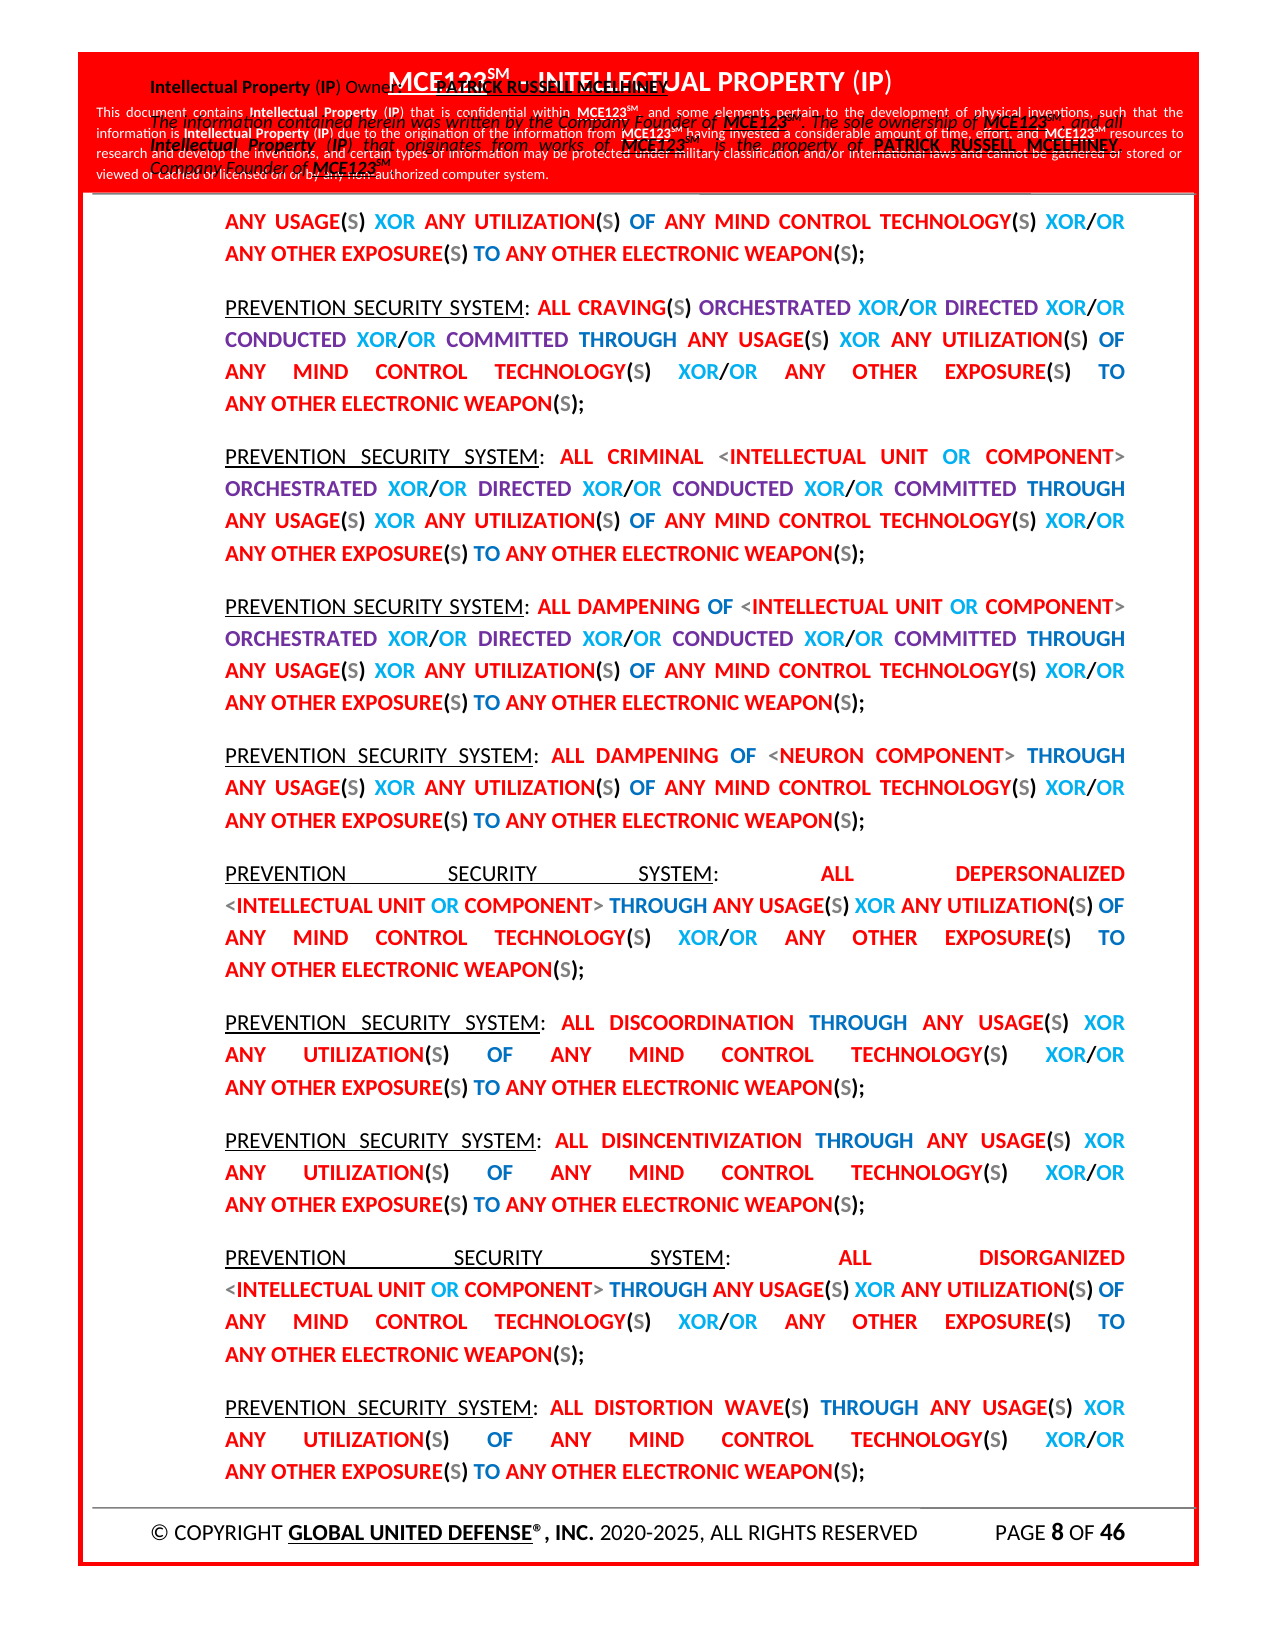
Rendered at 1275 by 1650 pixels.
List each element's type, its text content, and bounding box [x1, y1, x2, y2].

text PREVENTION SECURITY SYSTEM: ALL CRIMINAL <INTELLECTUAL UNIT OR COMPONENT> ORCHESTRATED XOR/OR DIRECTED XOR/OR CONDUCTED XOR/OR COMMITTED THROUGH ANY USAGE(S) XOR ANY UTILIZATION(S) OF ANY MIND CONTROL TECHNOLOGY(S) XOR/OR ANY OTHER EXPOSURE(S) TO ANY OTHER ELECTRONIC WEAPON(S); [225, 442, 1125, 567]
text PREVENTION SECURITY SYSTEM: ALL DISTORTION WAVE(S) THROUGH ANY USAGE(S) XOR ANY UTILIZATION(S) OF ANY MIND CONTROL TECHNOLOGY(S) XOR/OR ANY OTHER EXPOSURE(S) TO ANY OTHER ELECTRONIC WEAPON(S); [225, 1393, 1125, 1485]
text PREVENTION SECURITY SYSTEM: ALL DAMPENING OF <INTELLECTUAL UNIT OR COMPONENT> ORCHESTRATED XOR/OR DIRECTED XOR/OR CONDUCTED XOR/OR COMMITTED THROUGH ANY USAGE(S) XOR ANY UTILIZATION(S) OF ANY MIND CONTROL TECHNOLOGY(S) XOR/OR ANY OTHER EXPOSURE(S) TO ANY OTHER ELECTRONIC WEAPON(S); [225, 592, 1125, 716]
text PREVENTION SECURITY SYSTEM: ALL DISORGANIZED <INTELLECTUAL UNIT OR COMPONENT> THROUGH ANY USAGE(S) XOR ANY UTILIZATION(S) OF ANY MIND CONTROL TECHNOLOGY(S) XOR/OR ANY OTHER EXPOSURE(S) TO ANY OTHER ELECTRONIC WEAPON(S); [225, 1243, 1125, 1368]
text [225, 207, 1125, 268]
text PREVENTION SECURITY SYSTEM: ALL DEPERSONALIZED <INTELLECTUAL UNIT OR COMPONENT> THROUGH ANY USAGE(S) XOR ANY UTILIZATION(S) OF ANY MIND CONTROL TECHNOLOGY(S) XOR/OR ANY OTHER EXPOSURE(S) TO ANY OTHER ELECTRONIC WEAPON(S); [225, 859, 1125, 983]
text PREVENTION SECURITY SYSTEM: ALL DISCOORDINATION THROUGH ANY USAGE(S) XOR ANY UTILIZATION(S) OF ANY MIND CONTROL TECHNOLOGY(S) XOR/OR ANY OTHER EXPOSURE(S) TO ANY OTHER ELECTRONIC WEAPON(S); [225, 1008, 1125, 1101]
text PREVENTION SECURITY SYSTEM: ALL DISINCENTIVIZATION THROUGH ANY USAGE(S) XOR ANY UTILIZATION(S) OF ANY MIND CONTROL TECHNOLOGY(S) XOR/OR ANY OTHER EXPOSURE(S) TO ANY OTHER ELECTRONIC WEAPON(S); [225, 1126, 1125, 1218]
text PREVENTION SECURITY SYSTEM: ALL CRAVING(S) ORCHESTRATED XOR/OR DIRECTED XOR/OR CONDUCTED XOR/OR COMMITTED THROUGH ANY USAGE(S) XOR ANY UTILIZATION(S) OF ANY MIND CONTROL TECHNOLOGY(S) XOR/OR ANY OTHER EXPOSURE(S) TO ANY OTHER ELECTRONIC WEAPON(S); [225, 293, 1125, 417]
text PREVENTION SECURITY SYSTEM: ALL DAMPENING OF <NEURON COMPONENT> THROUGH ANY USAGE(S) XOR ANY UTILIZATION(S) OF ANY MIND CONTROL TECHNOLOGY(S) XOR/OR ANY OTHER EXPOSURE(S) TO ANY OTHER ELECTRONIC WEAPON(S); [225, 741, 1125, 834]
